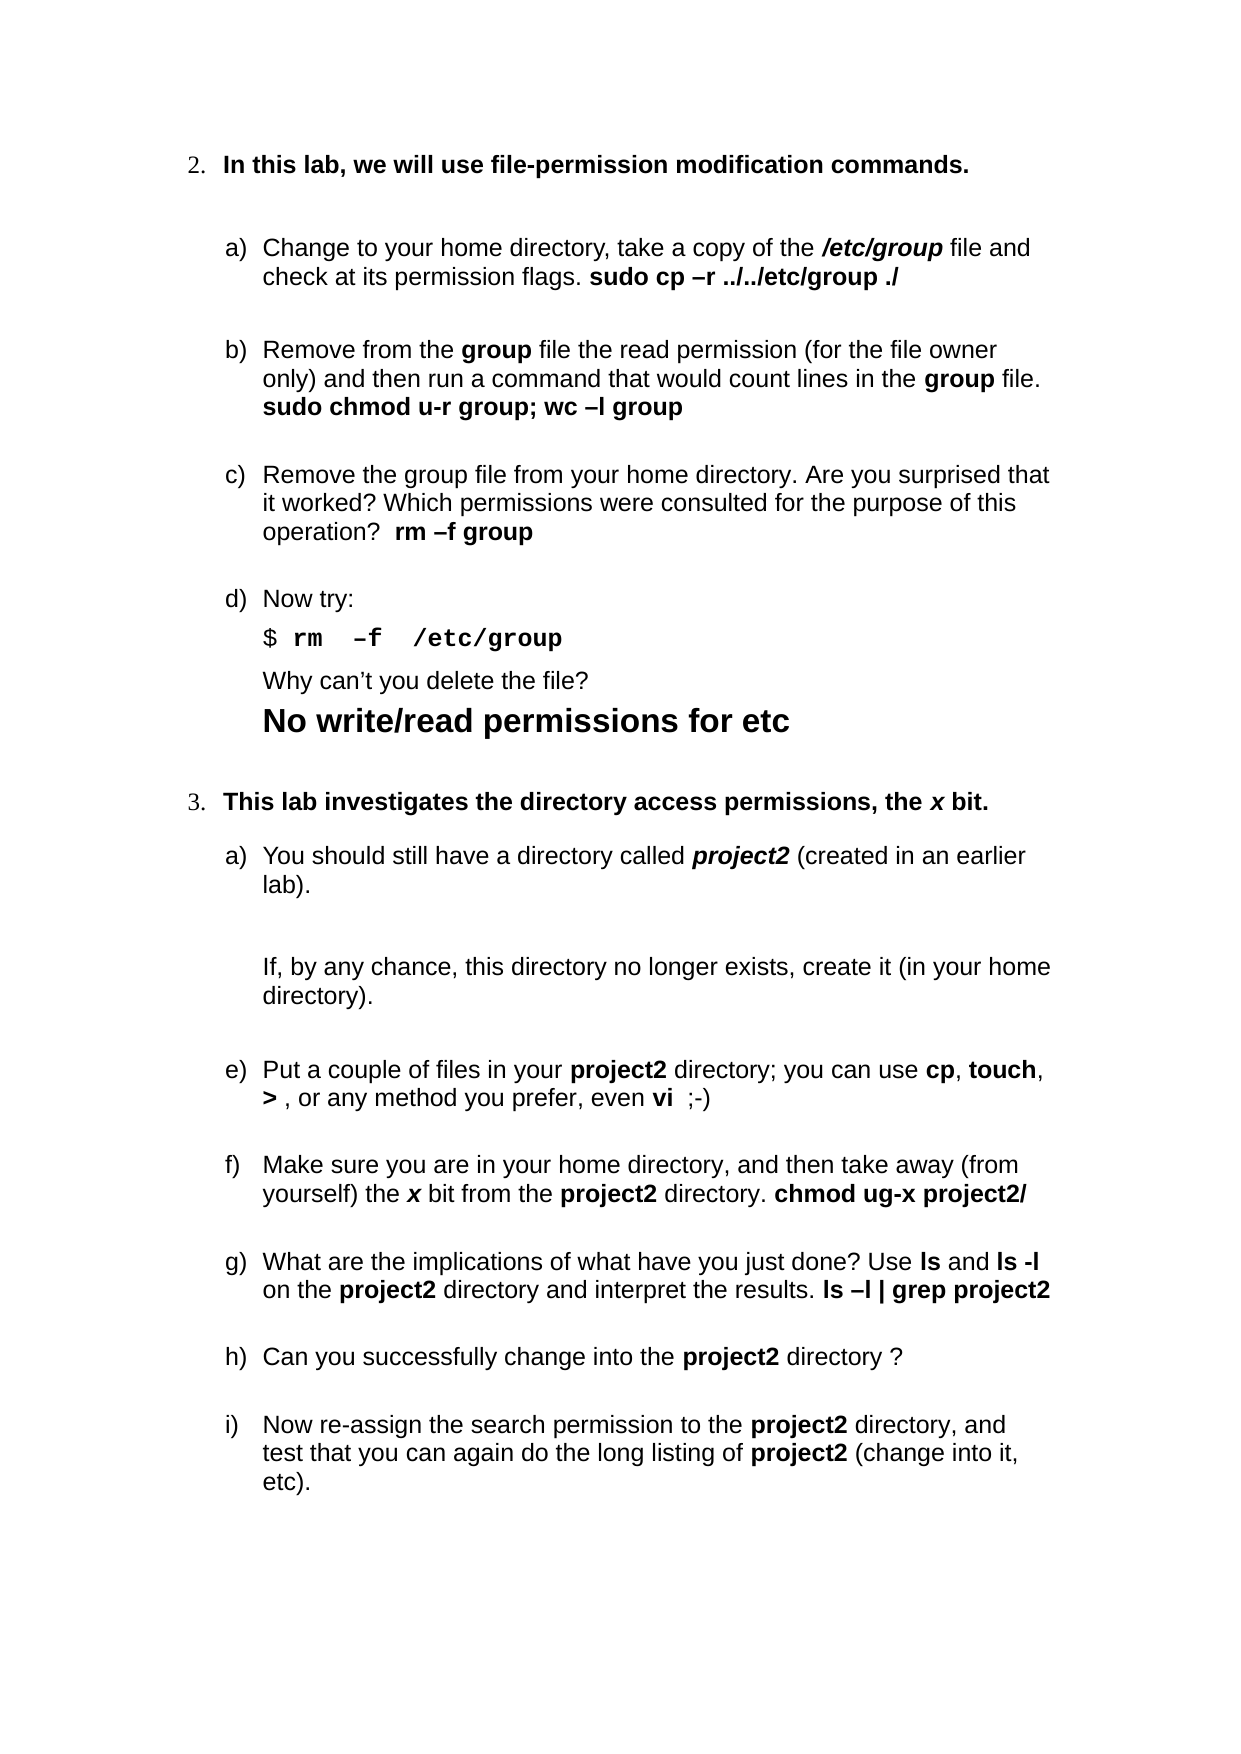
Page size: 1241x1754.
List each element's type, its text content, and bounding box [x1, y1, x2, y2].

list Change to your home directory, take a copy of the /etc/group file and check at its permission flags. sudo cp –r ../../etc/group ./ [225, 233, 1053, 290]
list Now try: [225, 584, 1053, 613]
text $ rm –f /etc/group [232, 626, 1053, 654]
text If, by any chance, this directory no longer exists, create it (in your home directory). [262, 952, 1053, 1010]
list Can you successfully change into the project2 directory ? [225, 1342, 1053, 1371]
list Put a couple of files in your project2 directory; you can use cp, touch, > , or any method you prefer, even vi ;-) [225, 1054, 1053, 1112]
list In this lab, we will use file-permission modification commands. [187, 150, 1053, 179]
text No write/read permissions for etc [225, 701, 1053, 740]
list Remove from the group file the read permission (for the file owner only) and then run a command that would count lines in the group file. sudo chmod u-r group; wc –l group [225, 335, 1053, 421]
list You should still have a directory called project2 (created in an earlier lab). [225, 841, 1053, 927]
text Why can’t you delete the file? [261, 666, 1053, 695]
list Make sure you are in your home directory, and then take away (from yourself) the x bit from the project2 directory. chmod ug-x project2/ [225, 1151, 1053, 1208]
list Now re-assign the search permission to the project2 directory, and test that you can again do the long listing of project2 (change into it, etc). [225, 1409, 1053, 1496]
list What are the implications of what have you just done? Use ls and ls -l on the project2 directory and interpret the results. ls –l | grep project2 [225, 1246, 1053, 1304]
list This lab investigates the directory access permissions, the x bit. [187, 787, 1053, 816]
list Remove the group file from your home directory. Are you surprised that it worked? Which permissions were consulted for the purpose of this operation? rm –f group [225, 459, 1053, 546]
